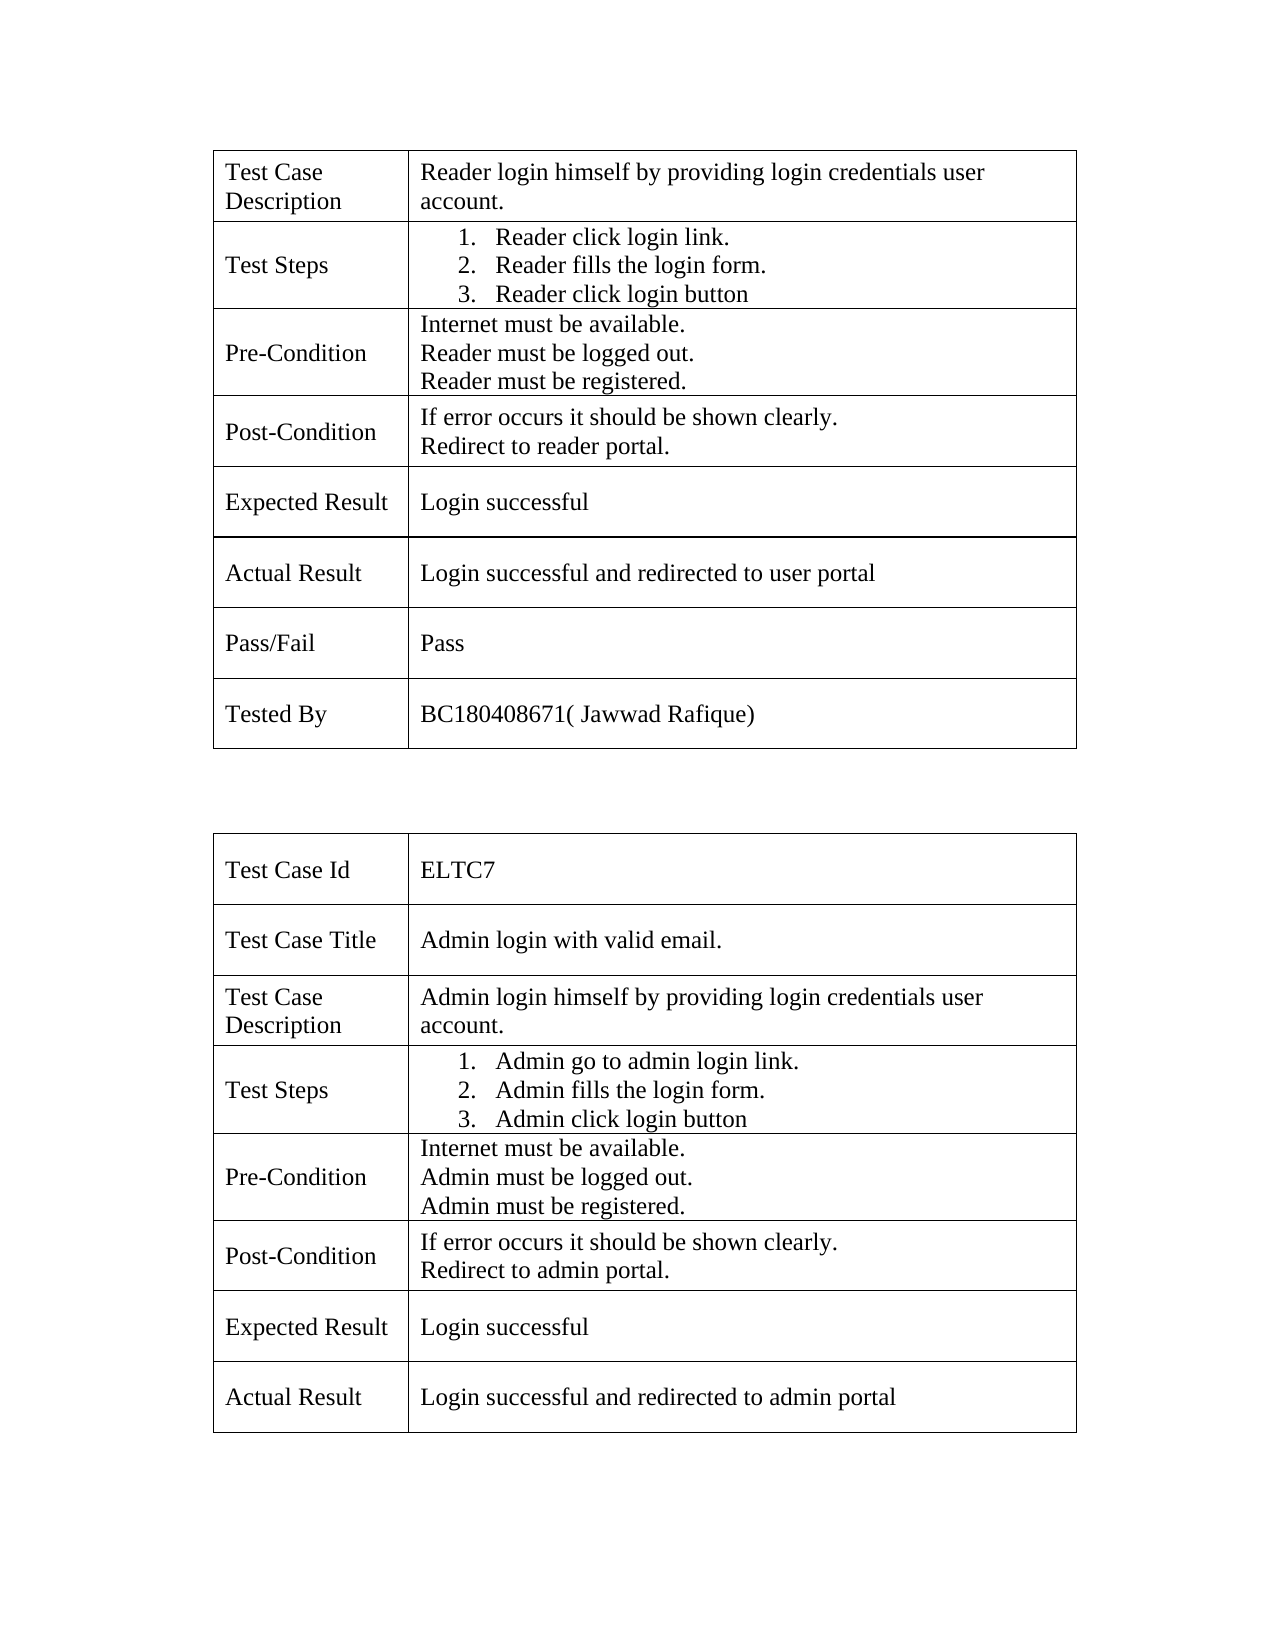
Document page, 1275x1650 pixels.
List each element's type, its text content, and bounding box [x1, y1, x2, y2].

table_cell BC180408671( Jawwad Rafique) [409, 679, 1076, 748]
table_cell Pass [409, 608, 1076, 678]
table_cell Internet must be available. Admin must be logged out. Admin must be registered. [409, 1134, 1076, 1220]
table_cell Test Steps [214, 222, 408, 308]
table_cell If error occurs it should be shown clearly. Redirect to admin portal. [409, 1221, 1076, 1290]
table_cell Login successful and redirected to admin portal [409, 1362, 1076, 1432]
table_cell Internet must be available. Reader must be logged out. Reader must be registered. [409, 309, 1076, 395]
table_header ELTC7 [409, 834, 1076, 904]
table_cell Pre-Condition [214, 1134, 408, 1220]
table_cell Login successful [409, 467, 1076, 536]
table_cell Expected Result [214, 1291, 408, 1361]
table_cell Admin login with valid email. [409, 905, 1076, 974]
table_cell Test Case Description [214, 151, 408, 221]
table_cell Post-Condition [214, 1221, 408, 1290]
table_cell Test Steps [214, 1046, 408, 1132]
table_cell Pass/Fail [214, 608, 408, 678]
table_cell Actual Result [214, 538, 408, 607]
table_cell Test Case Title [214, 905, 408, 974]
table_cell Post-Condition [214, 396, 408, 466]
table_header Test Case Id [214, 834, 408, 904]
table_cell Reader click login link. Reader fills the login form. Reader click login button [409, 222, 1076, 308]
table_cell Login successful and redirected to user portal [409, 538, 1076, 607]
table_cell If error occurs it should be shown clearly. Redirect to reader portal. [409, 396, 1076, 466]
table_cell Actual Result [214, 1362, 408, 1432]
table_cell Pre-Condition [214, 309, 408, 395]
table_cell Admin go to admin login link. Admin fills the login form. Admin click login button [409, 1046, 1076, 1132]
table_cell Test Case Description [214, 976, 408, 1045]
table_cell Expected Result [214, 467, 408, 536]
table_cell Reader login himself by providing login credentials user account. [409, 151, 1076, 221]
table_cell Admin login himself by providing login credentials user account. [409, 976, 1076, 1045]
table_cell Login successful [409, 1291, 1076, 1361]
table_cell Tested By [214, 679, 408, 748]
